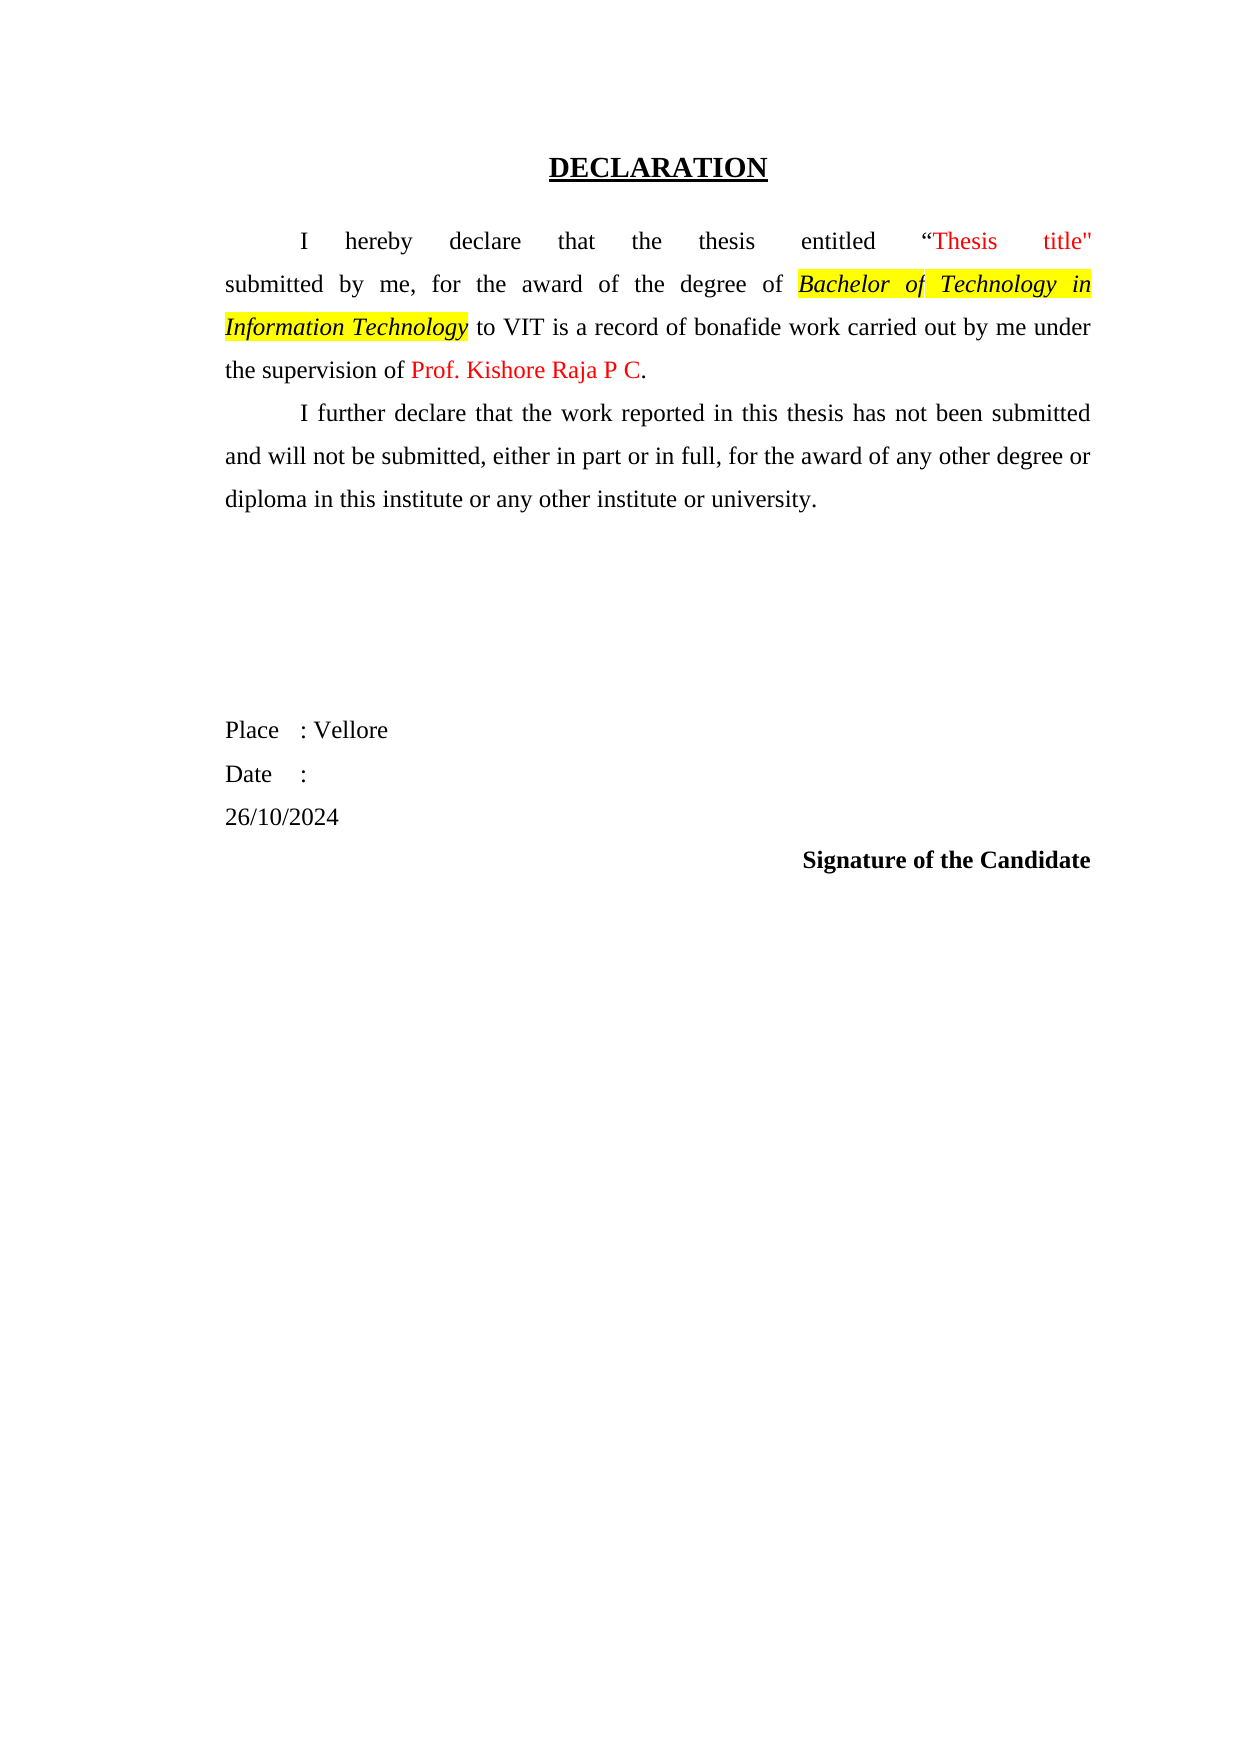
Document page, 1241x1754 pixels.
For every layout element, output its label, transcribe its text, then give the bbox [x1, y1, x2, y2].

text Signature of the Candidate [802, 845, 1103, 874]
text I hereby declare that the thesis entitled “Thesis title" submitted by me, for the award of the degree of Bachelor of Technology in Information Technology to VIT is a record of bonafide work carried out by me under the supervision of Prof. Kishore Raja P C. [225, 226, 1092, 384]
text I further declare that the work reported in this thesis has not been submitted and will not be submitted, either in part or in full, for the award of any other degree or diploma in this institute or any other institute or university. [225, 398, 1092, 513]
text DECLARATION [213, 150, 1103, 183]
text Place : Vellore Date : 26/10/2024 [225, 716, 389, 831]
